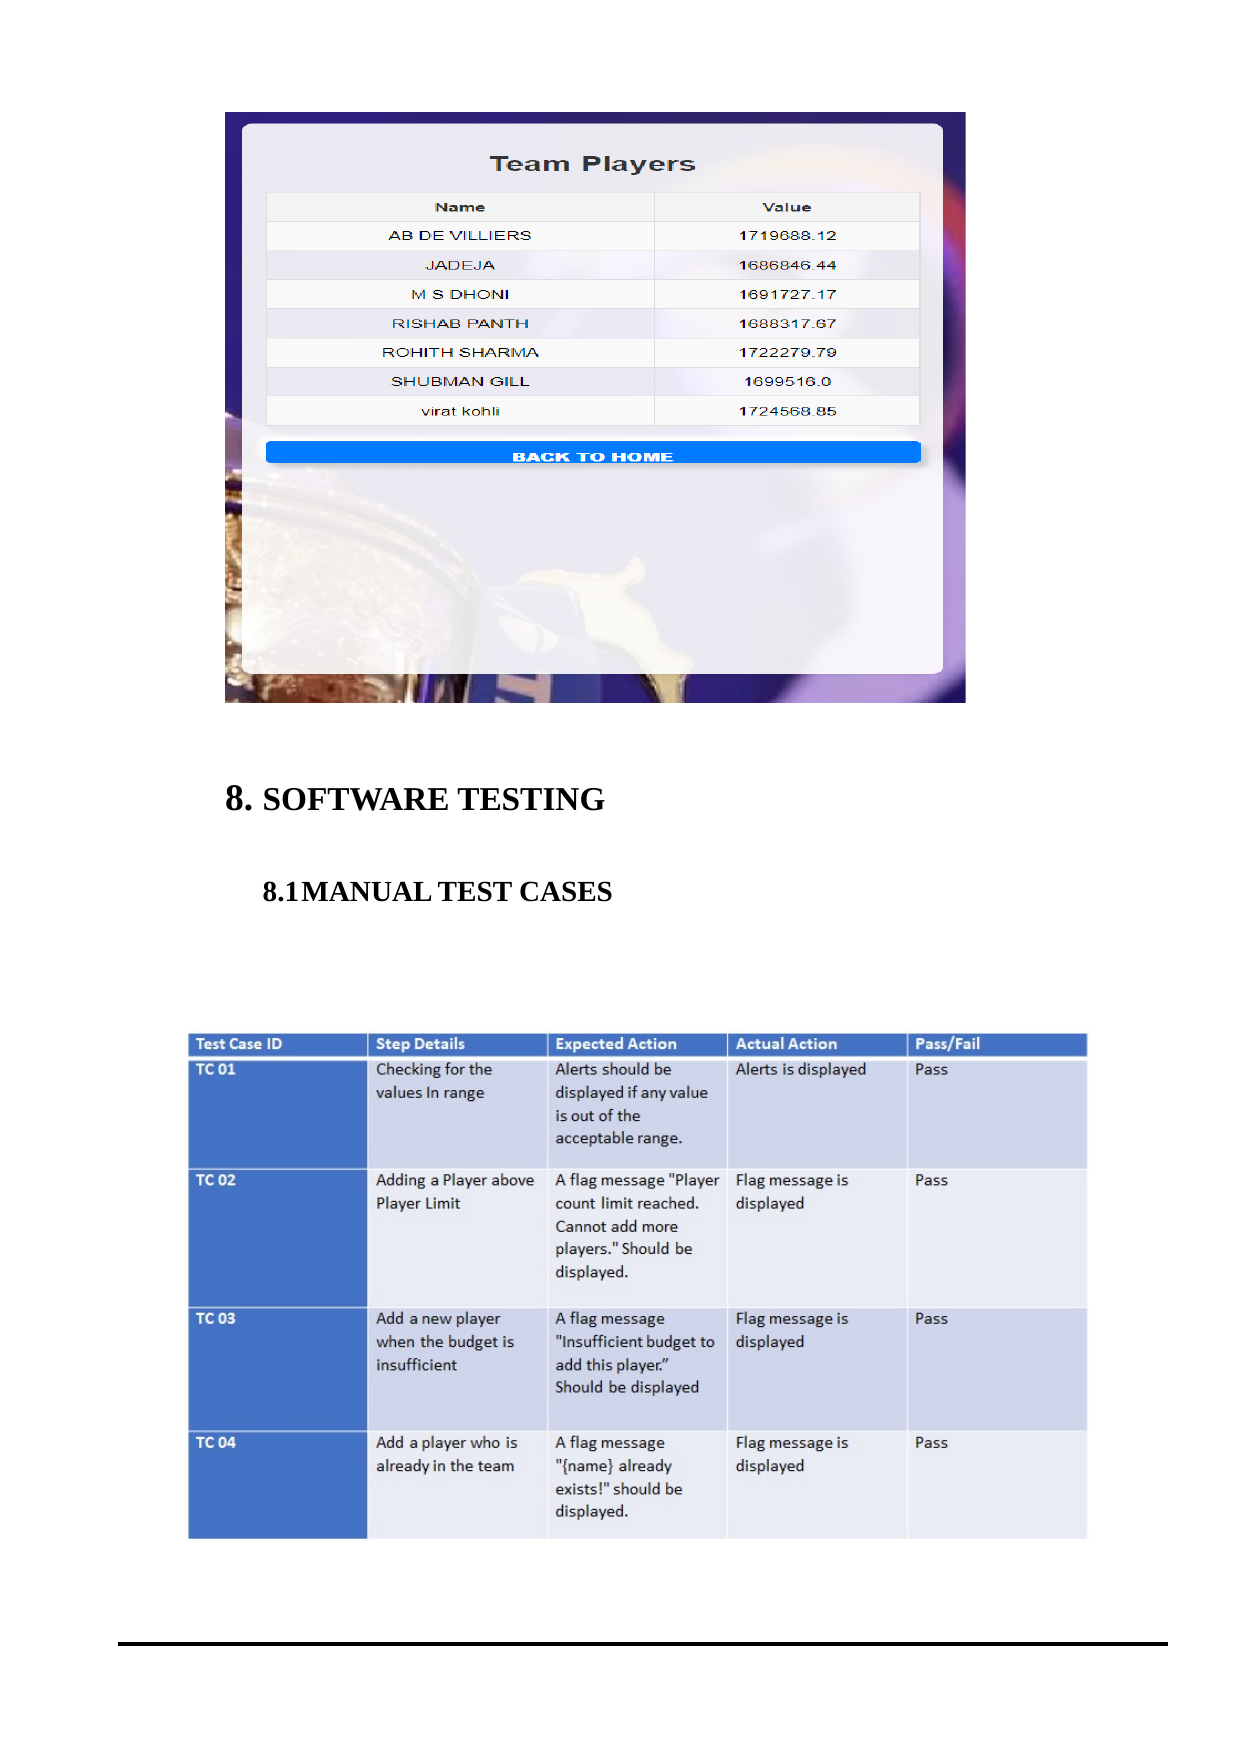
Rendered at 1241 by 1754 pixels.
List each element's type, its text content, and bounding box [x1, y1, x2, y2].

picture [225, 112, 966, 703]
list MANUAL TEST CASES [262, 874, 1050, 908]
picture [187, 1027, 1091, 1541]
list SOFTWARE TESTING [225, 775, 1050, 818]
